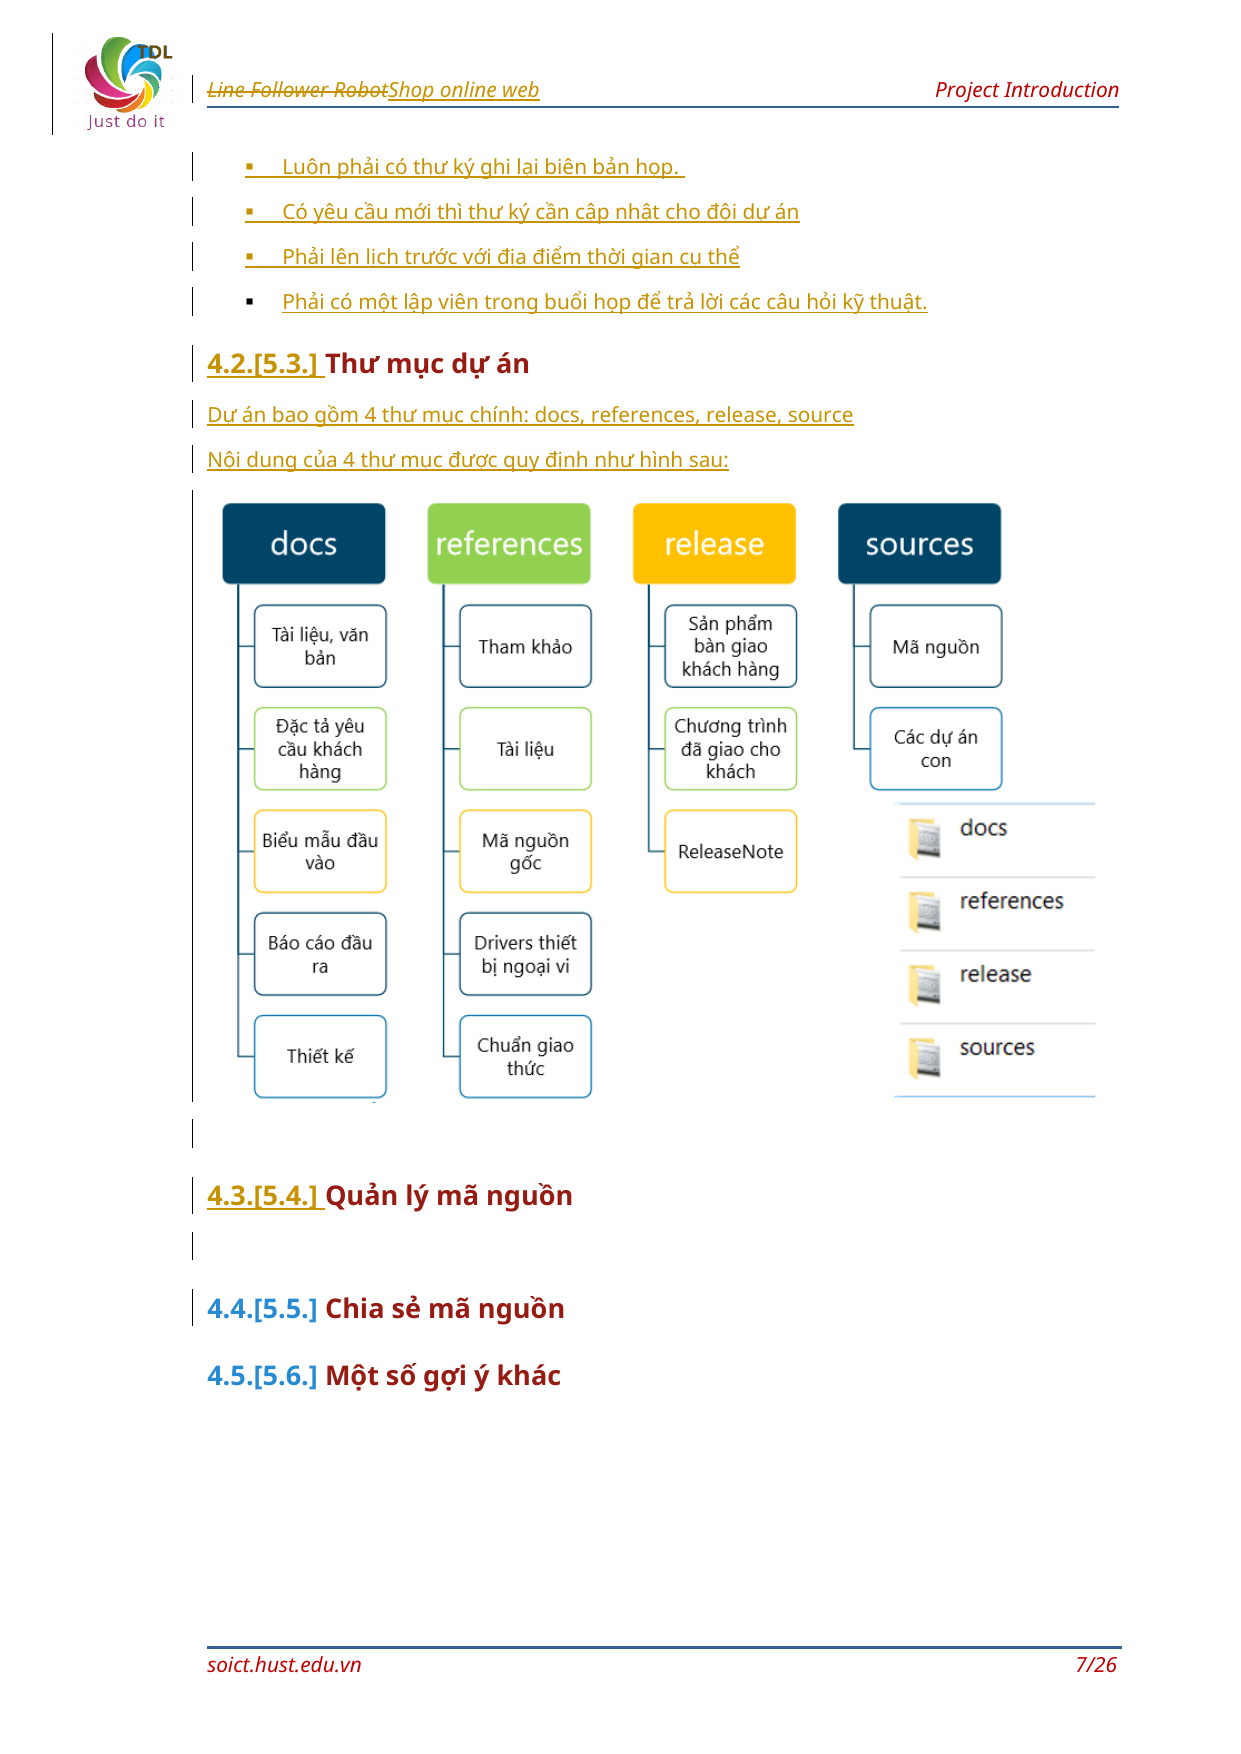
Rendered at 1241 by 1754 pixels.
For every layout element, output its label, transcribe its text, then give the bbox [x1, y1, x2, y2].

picture [207, 490, 1122, 1103]
subtitle Quản lý mã nguồn [207, 1177, 1122, 1213]
subtitle Chia sẻ mã nguồn [207, 1289, 1122, 1326]
picture [66, 32, 185, 135]
subtitle Một số gợi ý khác [207, 1357, 1122, 1393]
subtitle Thư mục dự án [207, 345, 1122, 382]
